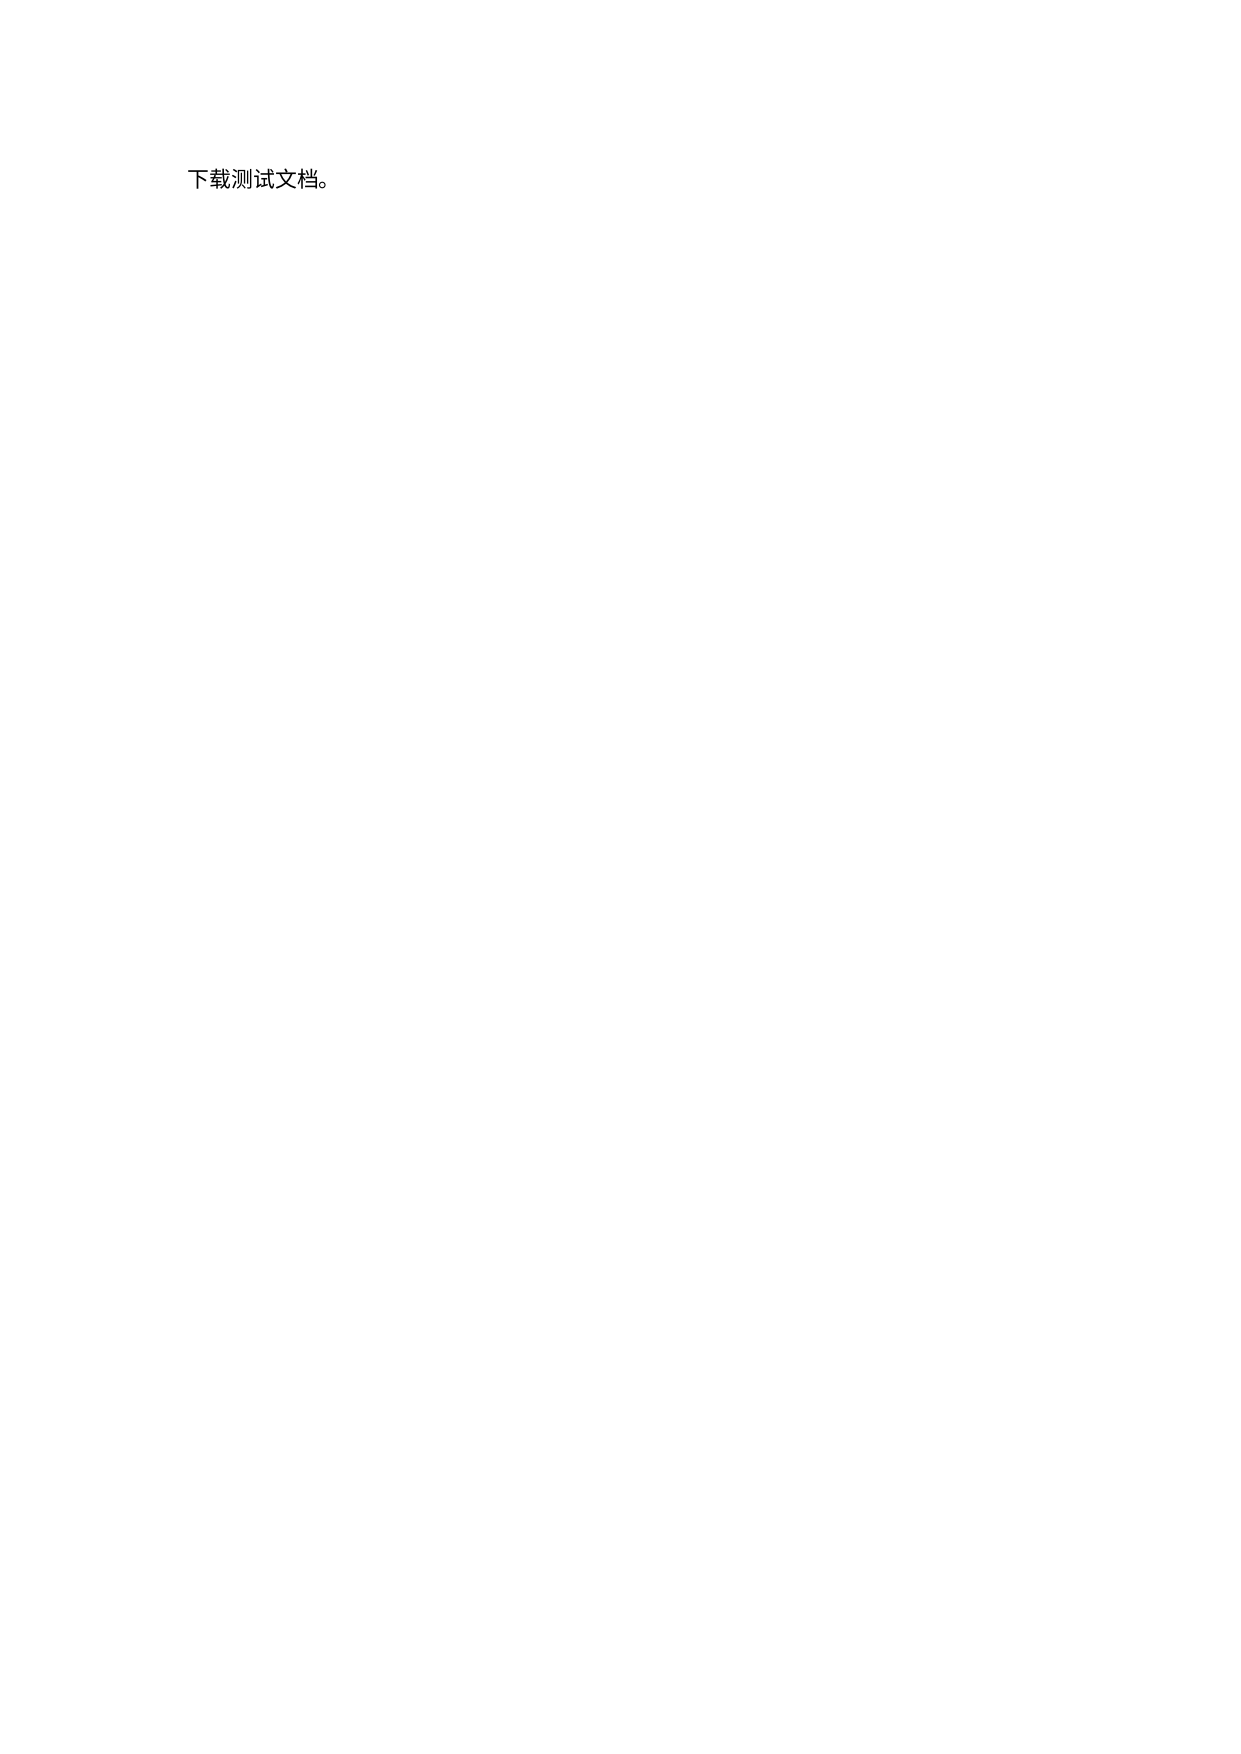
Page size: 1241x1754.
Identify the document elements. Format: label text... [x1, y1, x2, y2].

text 下载测试文档。 [187, 162, 1053, 194]
